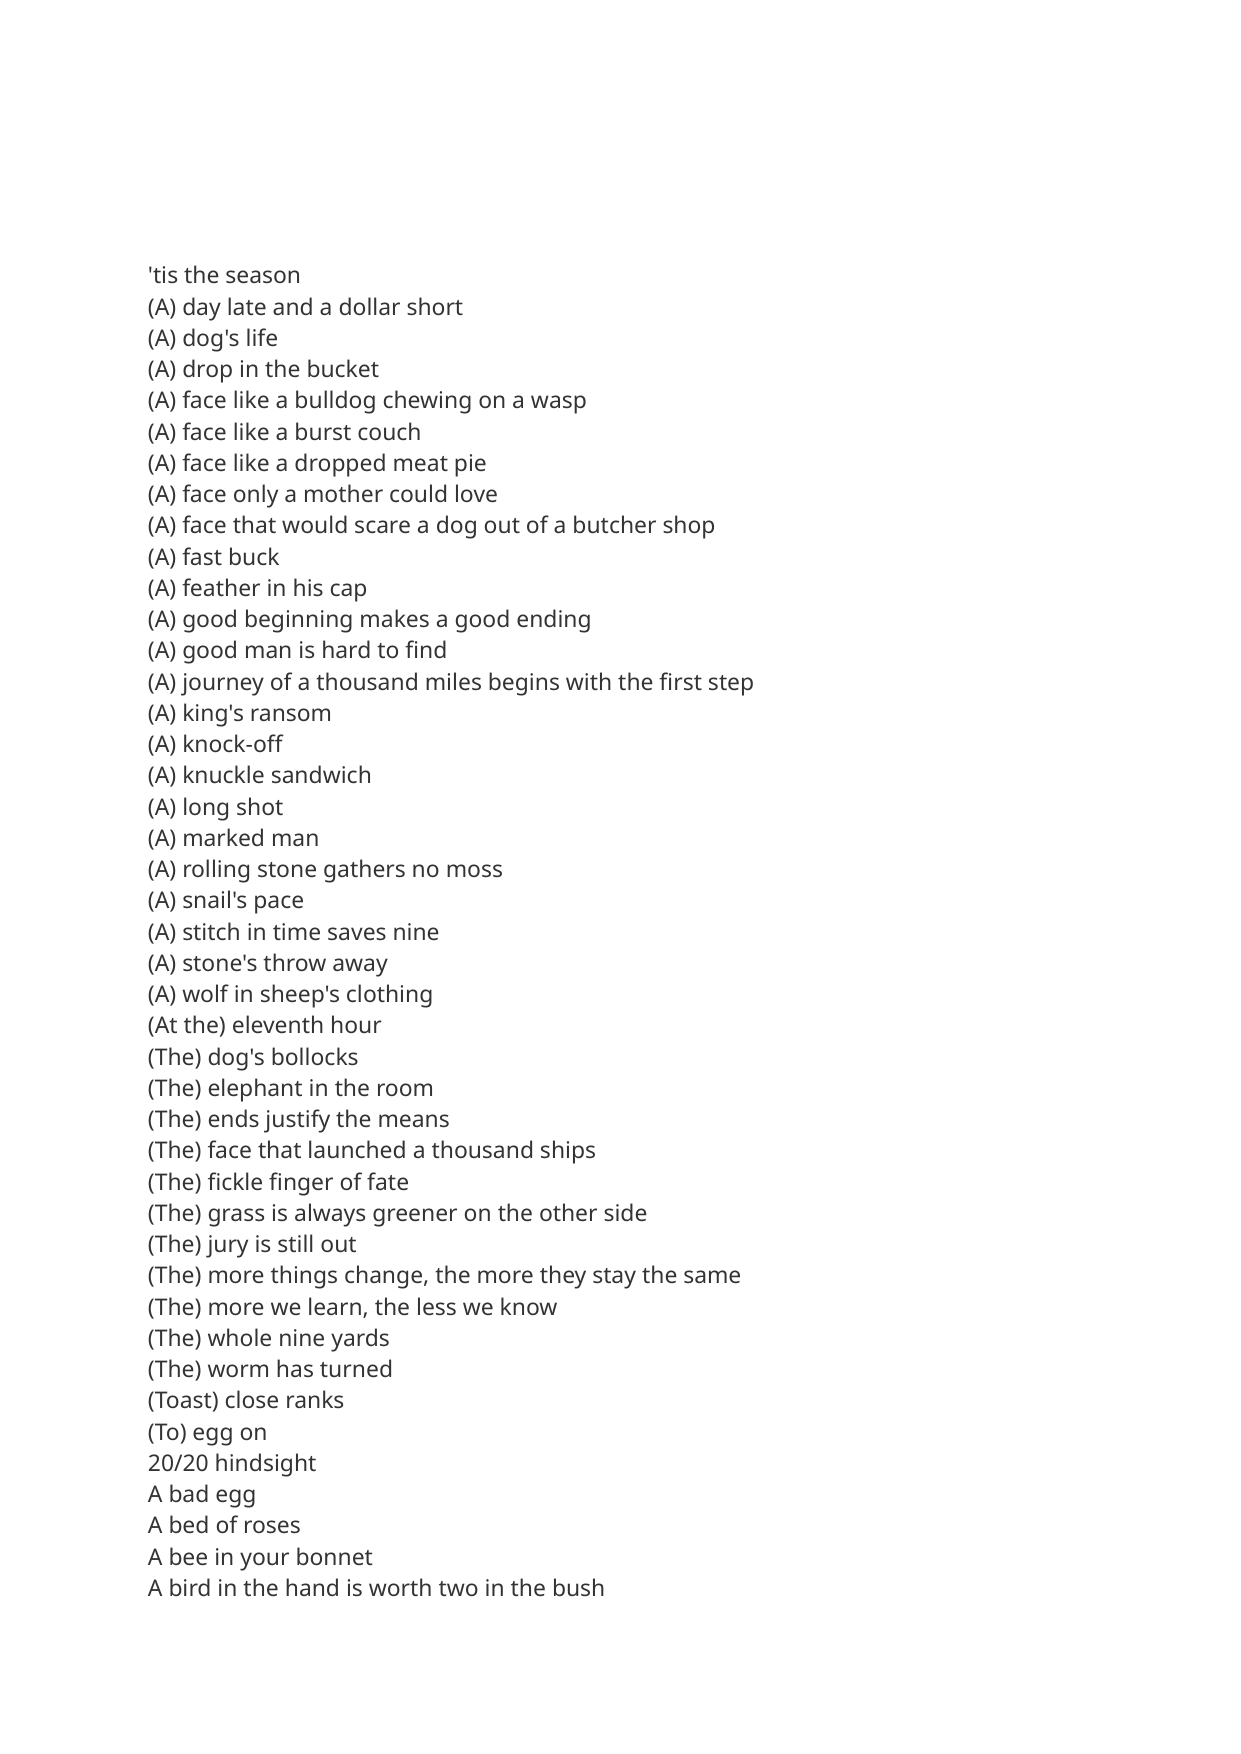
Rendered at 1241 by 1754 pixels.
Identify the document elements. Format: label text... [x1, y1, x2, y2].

text (A) face like a dropped meat pie [148, 451, 1093, 476]
text (The) whole nine yards [148, 1326, 1093, 1351]
text (A) king's ransom [148, 701, 1093, 726]
text A bee in your bonnet [148, 1545, 1093, 1570]
text (A) face only a mother could love [148, 482, 1093, 507]
text (The) ends justify the means [148, 1107, 1093, 1132]
text (The) worm has turned [148, 1357, 1093, 1382]
text (A) rolling stone gathers no moss [148, 857, 1093, 882]
text (A) knuckle sandwich [148, 764, 1093, 789]
text (A) good beginning makes a good ending [148, 607, 1093, 632]
text (A) good man is hard to find [148, 639, 1093, 664]
text (A) wolf in sheep's clothing [148, 982, 1093, 1007]
text (A) knock-off [148, 732, 1093, 757]
text A bird in the hand is worth two in the bush [148, 1576, 1093, 1601]
text (A) day late and a dollar short [148, 295, 1093, 320]
text (The) more things change, the more they stay the same [148, 1264, 1093, 1289]
text (A) snail's pace [148, 889, 1093, 914]
text (A) feather in his cap [148, 576, 1093, 601]
text (A) face like a bulldog chewing on a wasp [148, 389, 1093, 414]
text (Toast) close ranks [148, 1389, 1093, 1414]
text (The) jury is still out [148, 1232, 1093, 1257]
text (A) marked man [148, 826, 1093, 851]
text (At the) eleventh hour [148, 1014, 1093, 1039]
text (A) drop in the bucket [148, 357, 1093, 382]
text (A) stitch in time saves nine [148, 920, 1093, 945]
text (A) long shot [148, 795, 1093, 820]
text (A) face that would scare a dog out of a butcher shop [148, 514, 1093, 539]
text (To) egg on [148, 1420, 1093, 1445]
text (A) stone's throw away [148, 951, 1093, 976]
text A bad egg [148, 1482, 1093, 1507]
text (A) journey of a thousand miles begins with the first step [148, 670, 1093, 695]
text (The) dog's bollocks [148, 1045, 1093, 1070]
text (A) fast buck [148, 545, 1093, 570]
text (The) more we learn, the less we know [148, 1295, 1093, 1320]
text (The) grass is always greener on the other side [148, 1201, 1093, 1226]
text (A) dog's life [148, 326, 1093, 351]
text 'tis the season [148, 264, 1093, 289]
text (The) elephant in the room [148, 1076, 1093, 1101]
text (The) fickle finger of fate [148, 1170, 1093, 1195]
text (The) face that launched a thousand ships [148, 1139, 1093, 1164]
text 20/20 hindsight [148, 1451, 1093, 1476]
text A bed of roses [148, 1514, 1093, 1539]
text (A) face like a burst couch [148, 420, 1093, 445]
